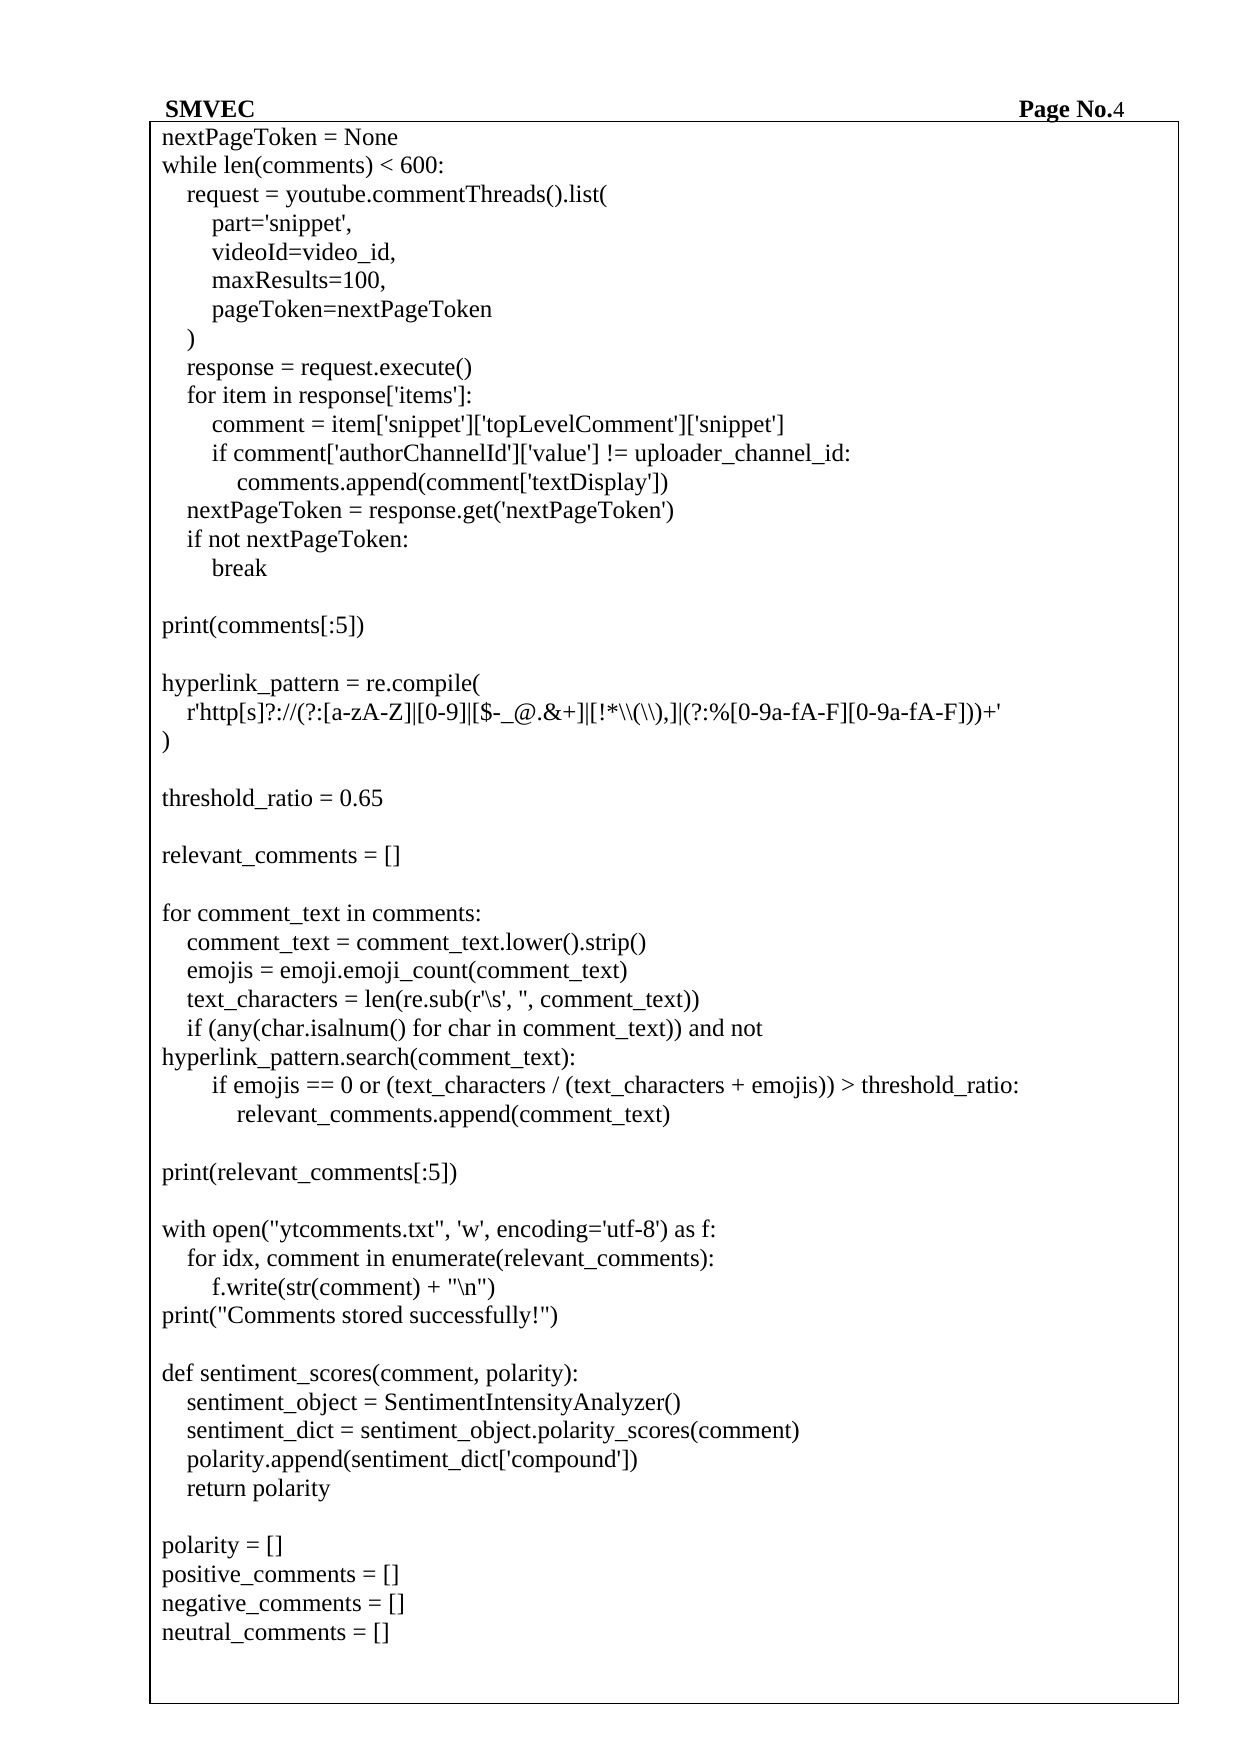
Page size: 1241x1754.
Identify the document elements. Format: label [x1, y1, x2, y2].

table_cell [151, 122, 1178, 1703]
